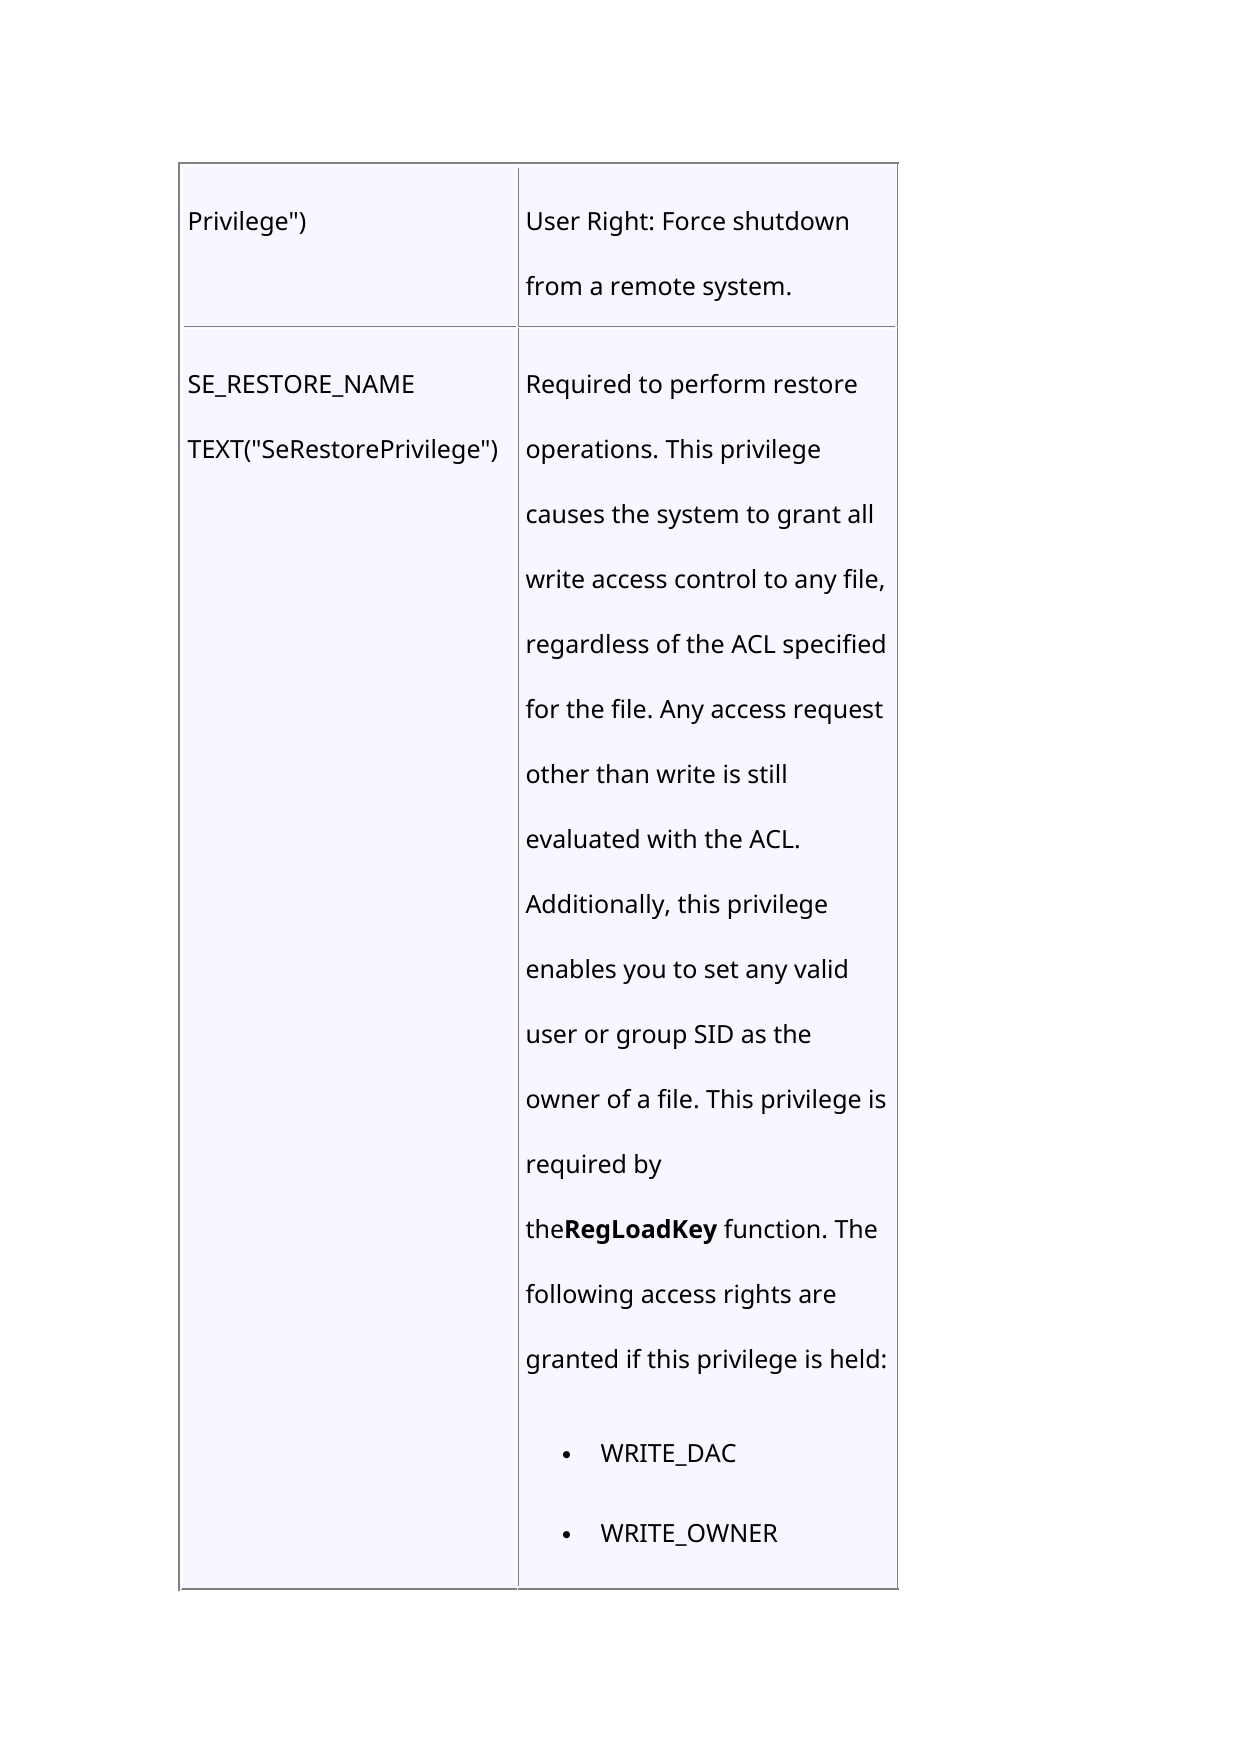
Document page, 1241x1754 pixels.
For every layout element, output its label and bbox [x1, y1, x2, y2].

table_cell [182, 165, 518, 326]
table_cell [180, 326, 518, 1588]
table_cell [518, 326, 898, 1588]
table_cell [518, 165, 897, 326]
